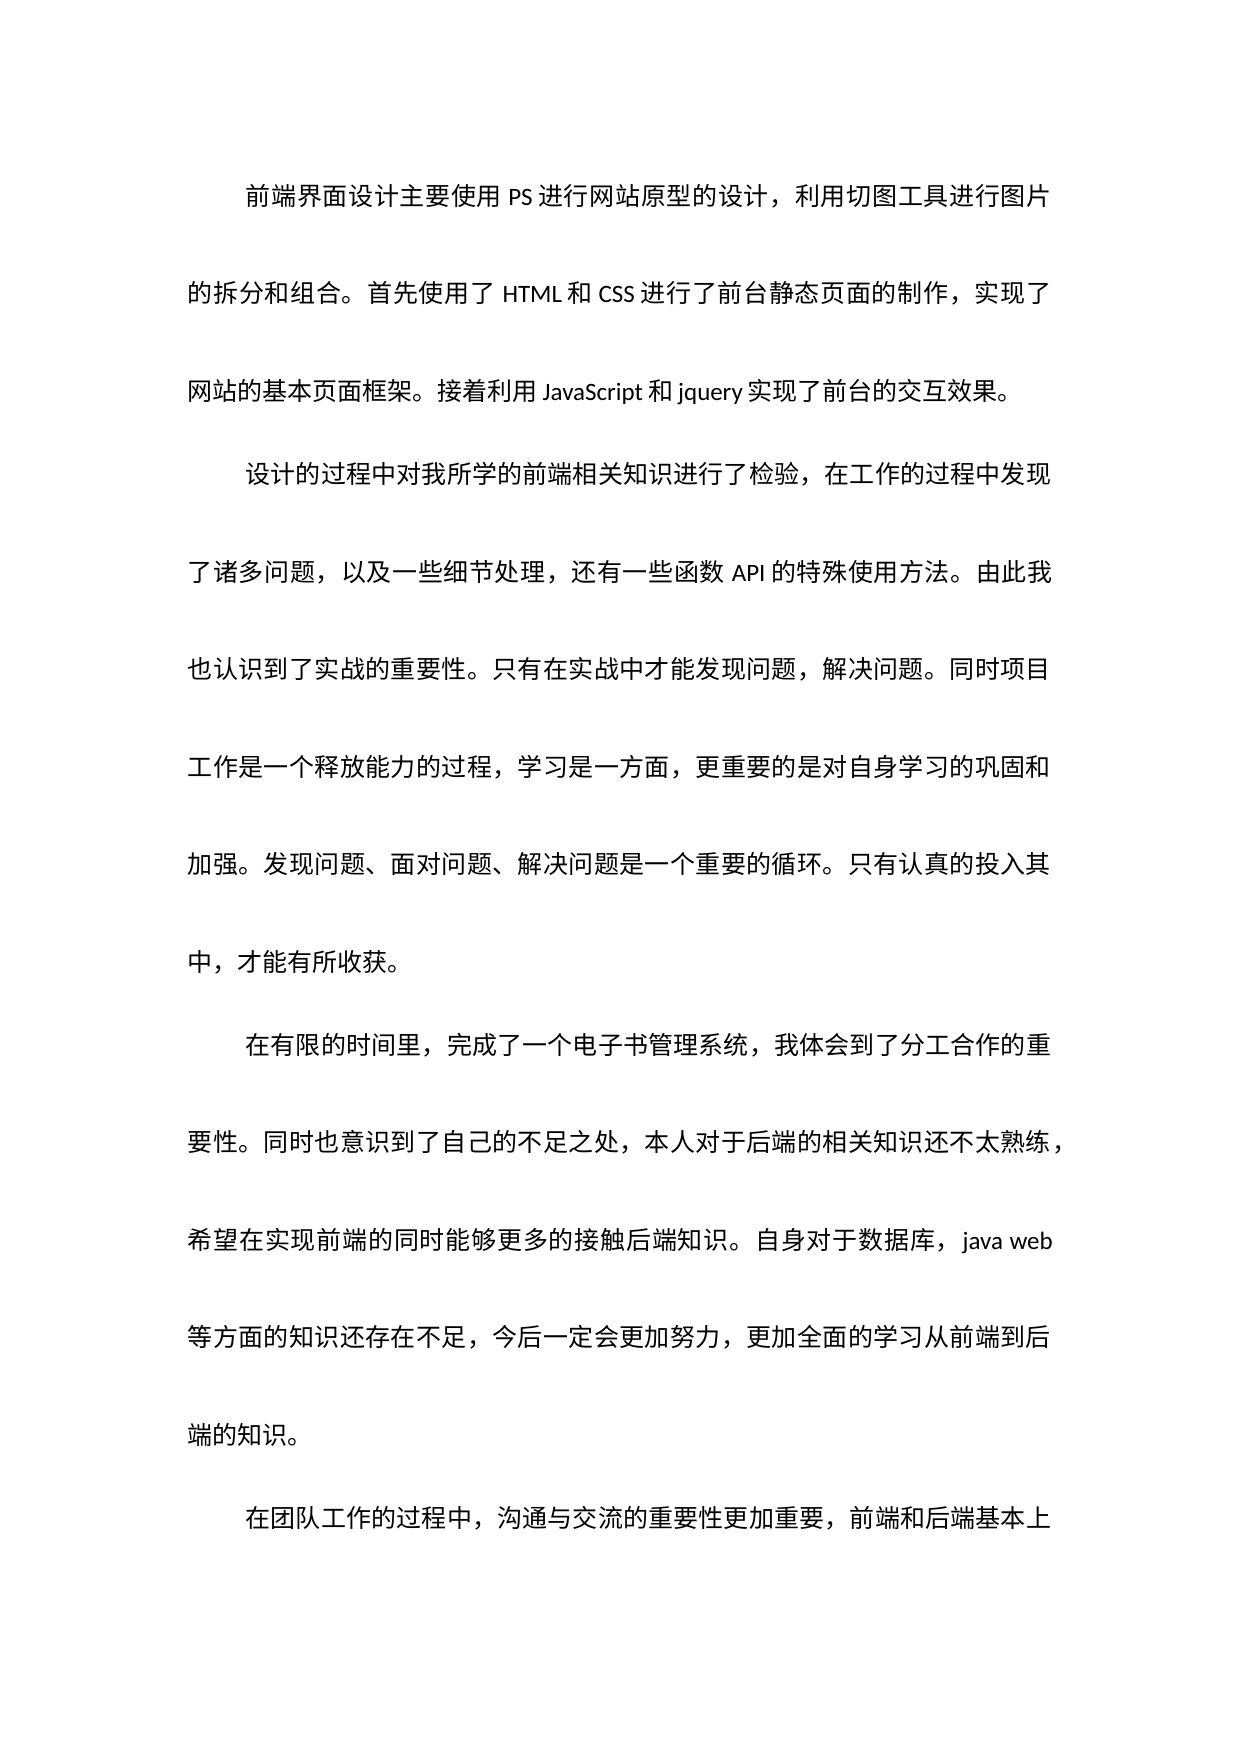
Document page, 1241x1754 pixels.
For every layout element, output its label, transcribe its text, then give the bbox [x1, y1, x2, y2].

text 设计的过程中对我所学的前端相关知识进行了检验，在工作的过程中发现了诸多问题，以及一些细节处理，还有一些函数API的特殊使用方法。由此我也认识到了实战的重要性。只有在实战中才能发现问题，解决问题。同时项目工作是一个释放能力的过程，学习是一方面，更重要的是对自身学习的巩固和加强。发现问题、面对问题、解决问题是一个重要的循环。只有认真的投入其中，才能有所收获。 [187, 440, 1053, 993]
text 前端界面设计主要使用PS进行网站原型的设计，利用切图工具进行图片的拆分和组合。首先使用了HTML和CSS进行了前台静态页面的制作，实现了网站的基本页面框架。接着利用JavaScript和jquery实现了前台的交互效果。 [187, 162, 1053, 422]
text 在有限的时间里，完成了一个电子书管理系统，我体会到了分工合作的重要性。同时也意识到了自己的不足之处，本人对于后端的相关知识还不太熟练，希望在实现前端的同时能够更多的接触后端知识。自身对于数据库，java web等方面的知识还存在不足，今后一定会更加努力，更加全面的学习从前端到后端的知识。 [187, 1011, 1053, 1466]
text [187, 1484, 1053, 1549]
